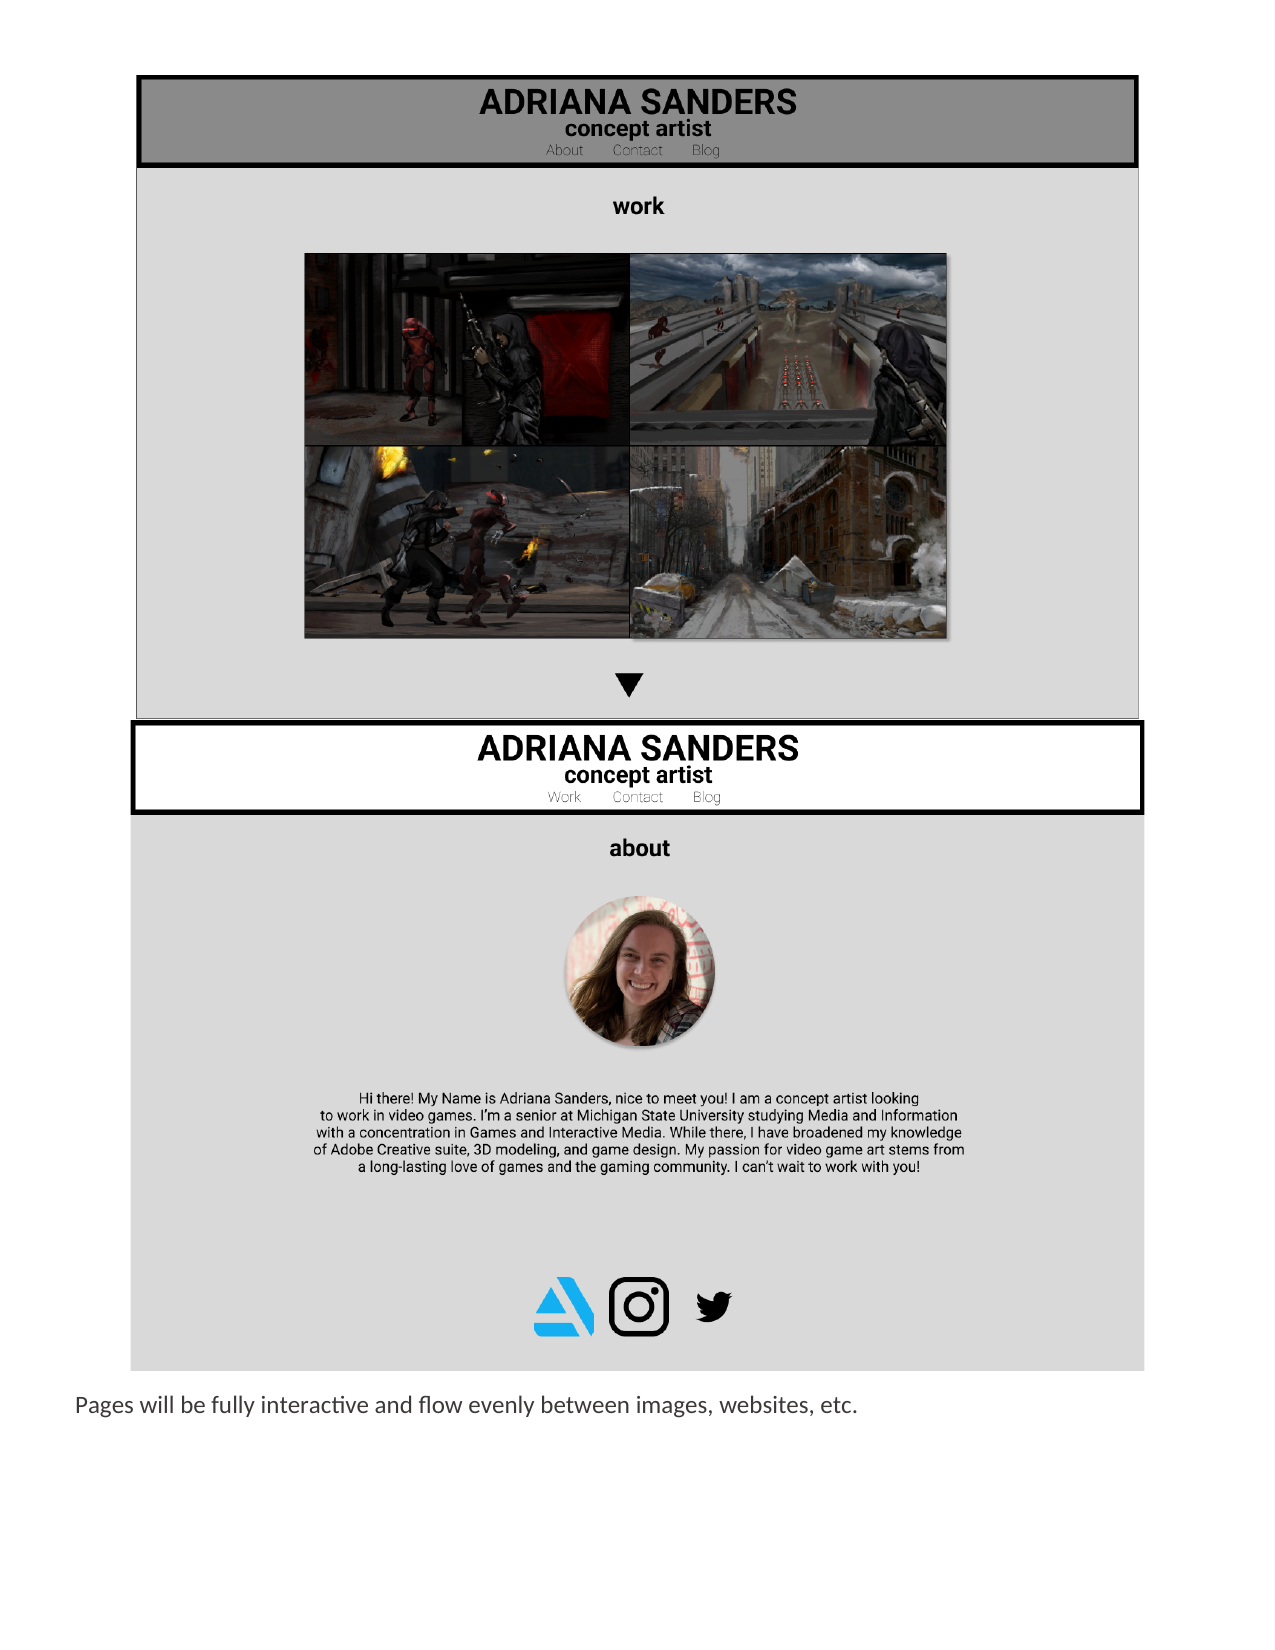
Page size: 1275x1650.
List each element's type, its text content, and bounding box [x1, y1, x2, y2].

picture [136, 75, 1139, 719]
text Pages will be fully interactive and flow evenly between images, websites, etc. [75, 1390, 1200, 1420]
picture [130, 720, 1145, 1371]
